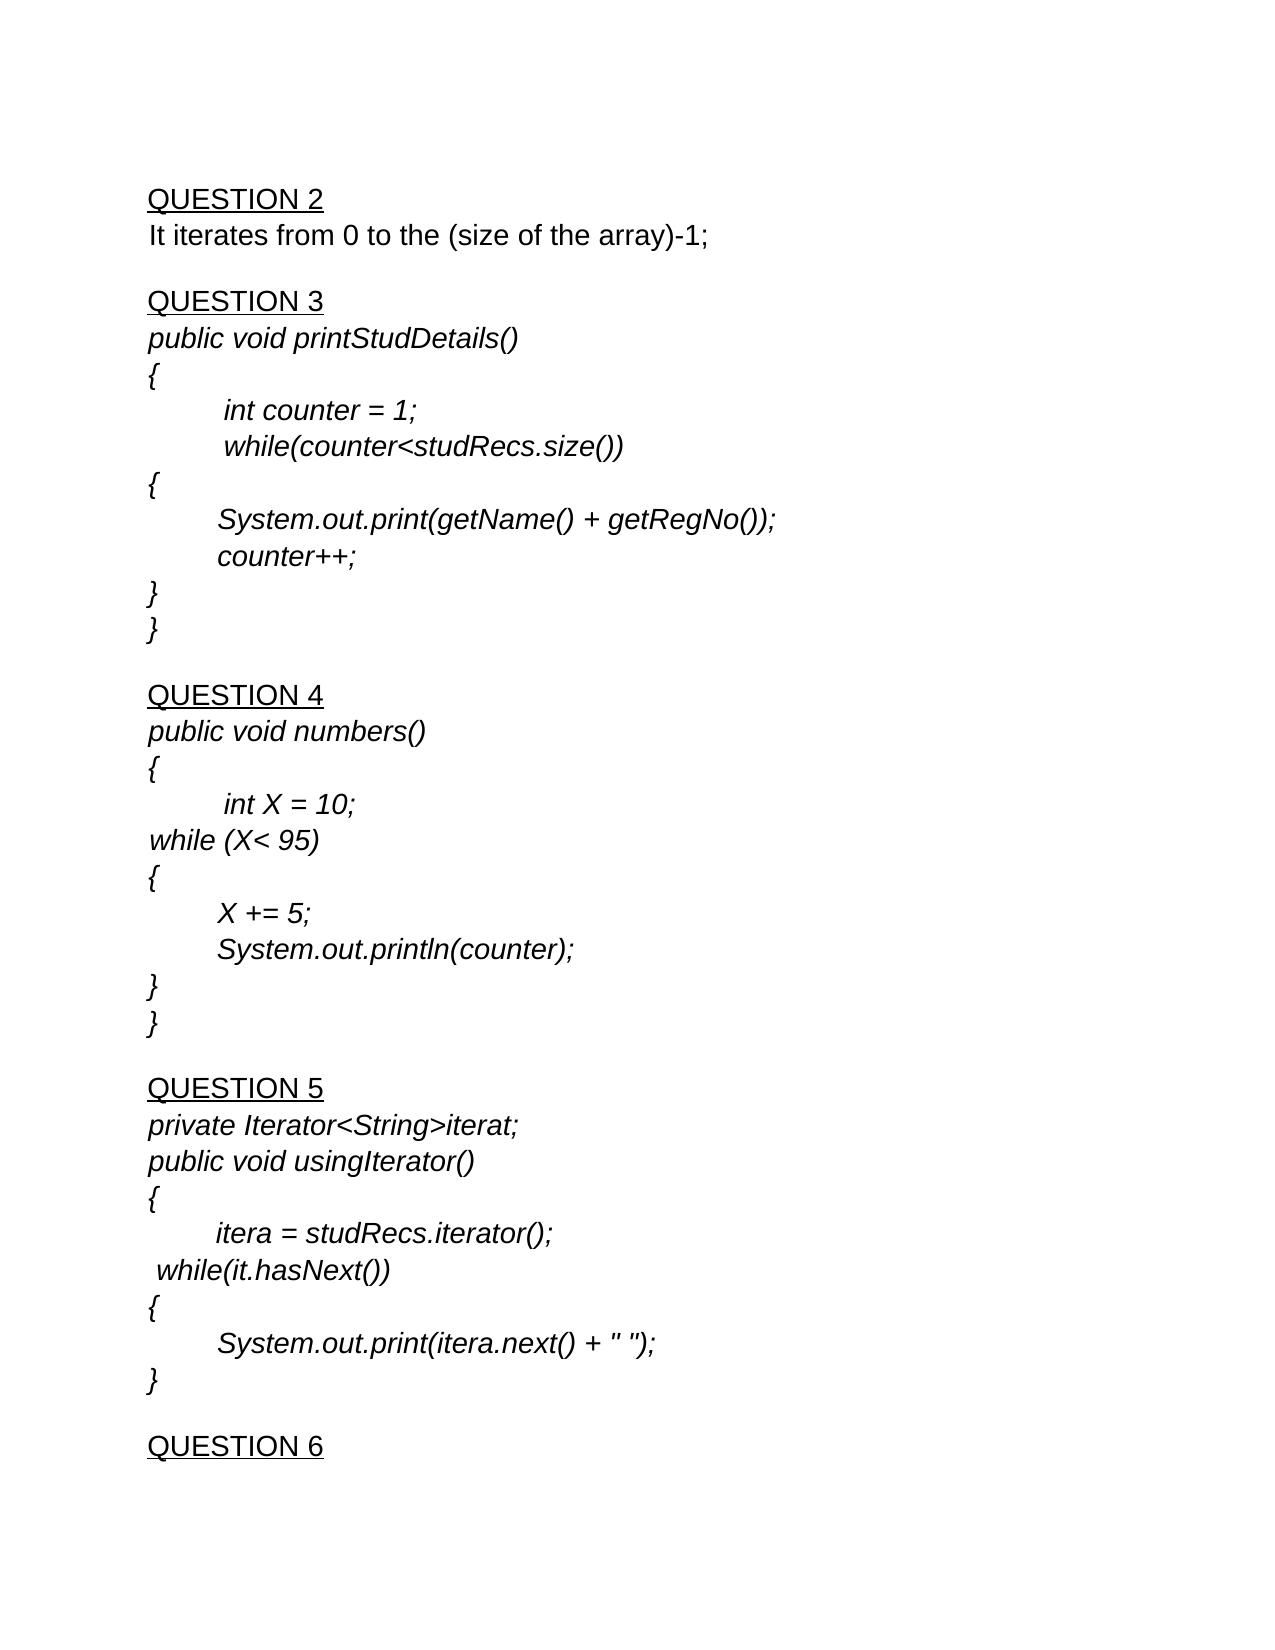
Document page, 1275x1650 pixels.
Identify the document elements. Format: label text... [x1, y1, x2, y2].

text It iterates from 0 to the (size of the array)-1; [148, 218, 916, 252]
text { [148, 750, 836, 784]
text { [148, 357, 836, 391]
text public void printStudDetails() [148, 321, 836, 354]
text QUESTION 4 [147, 678, 916, 711]
text QUESTION 2 [147, 182, 916, 215]
text { [148, 1180, 836, 1214]
text } [148, 611, 836, 645]
text { [148, 1289, 836, 1323]
text } [148, 575, 836, 608]
text { [148, 466, 836, 499]
text System.out.println(counter); [148, 932, 916, 966]
text while(it.hasNext()) [148, 1253, 836, 1286]
text counter++; [148, 538, 916, 572]
text public void usingIterator() [148, 1144, 836, 1177]
text } [148, 1362, 836, 1396]
text System.out.print(getName() + getRegNo()); [148, 502, 916, 536]
text int counter = 1; while(counter<studRecs.size()) [148, 393, 836, 463]
text } [148, 968, 836, 1002]
text } [148, 1005, 836, 1038]
text X += 5; [148, 896, 916, 929]
text private Iterator<String>iterat; [148, 1107, 836, 1141]
text QUESTION 5 [147, 1071, 916, 1105]
text itera = studRecs.iterator(); [148, 1217, 916, 1250]
text QUESTION 6 [147, 1428, 916, 1462]
text System.out.print(itera.next() + " "); [148, 1326, 916, 1359]
text int X = 10; while (X< 95) [148, 787, 440, 856]
text public void numbers() [148, 714, 836, 748]
text { [148, 859, 836, 893]
text QUESTION 3 [147, 284, 916, 318]
